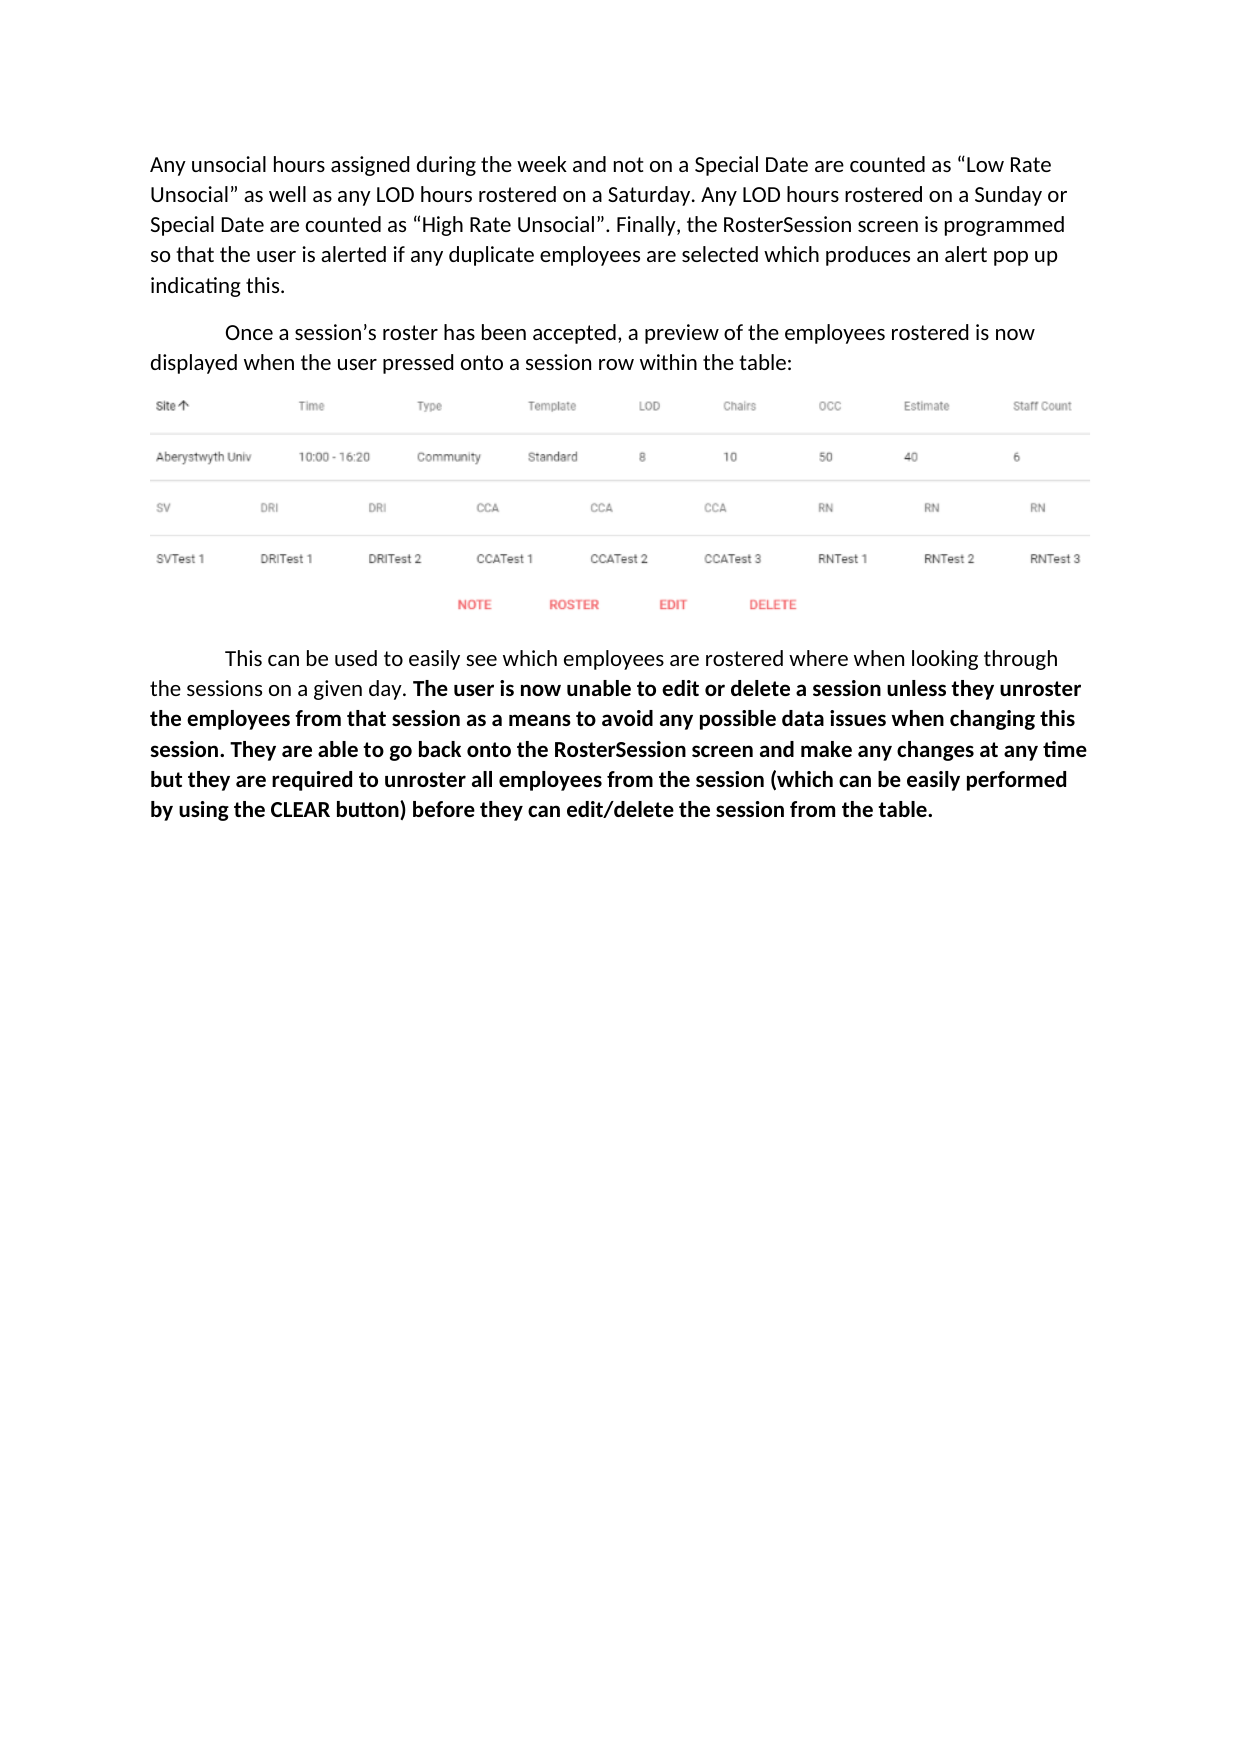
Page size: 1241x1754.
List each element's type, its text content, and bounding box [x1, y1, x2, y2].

picture [150, 394, 1091, 626]
text Once a session’s roster has been accepted, a preview of the employees rostered is now displayed when the user pressed onto a session row within the table: [150, 318, 1090, 376]
text This can be used to easily see which employees are rostered where when looking through the sessions on a given day. The user is now unable to edit or delete a session unless they unroster the employees from that session as a means to avoid any possible data issues when changing this session. They are able to go back onto the RosterSession screen and make any changes at any time but they are required to unroster all employees from the session (which can be easily performed by using the CLEAR button) before they can edit/delete the session from the table. [150, 644, 1090, 823]
text Any unsocial hours assigned during the week and not on a Special Date are counted as “Low Rate Unsocial” as well as any LOD hours rostered on a Saturday. Any LOD hours rostered on a Sunday or Special Date are counted as “High Rate Unsocial”. Finally, the RosterSession screen is programmed so that the user is alerted if any duplicate employees are selected which produces an alert pop up indicating this. [150, 150, 1090, 299]
